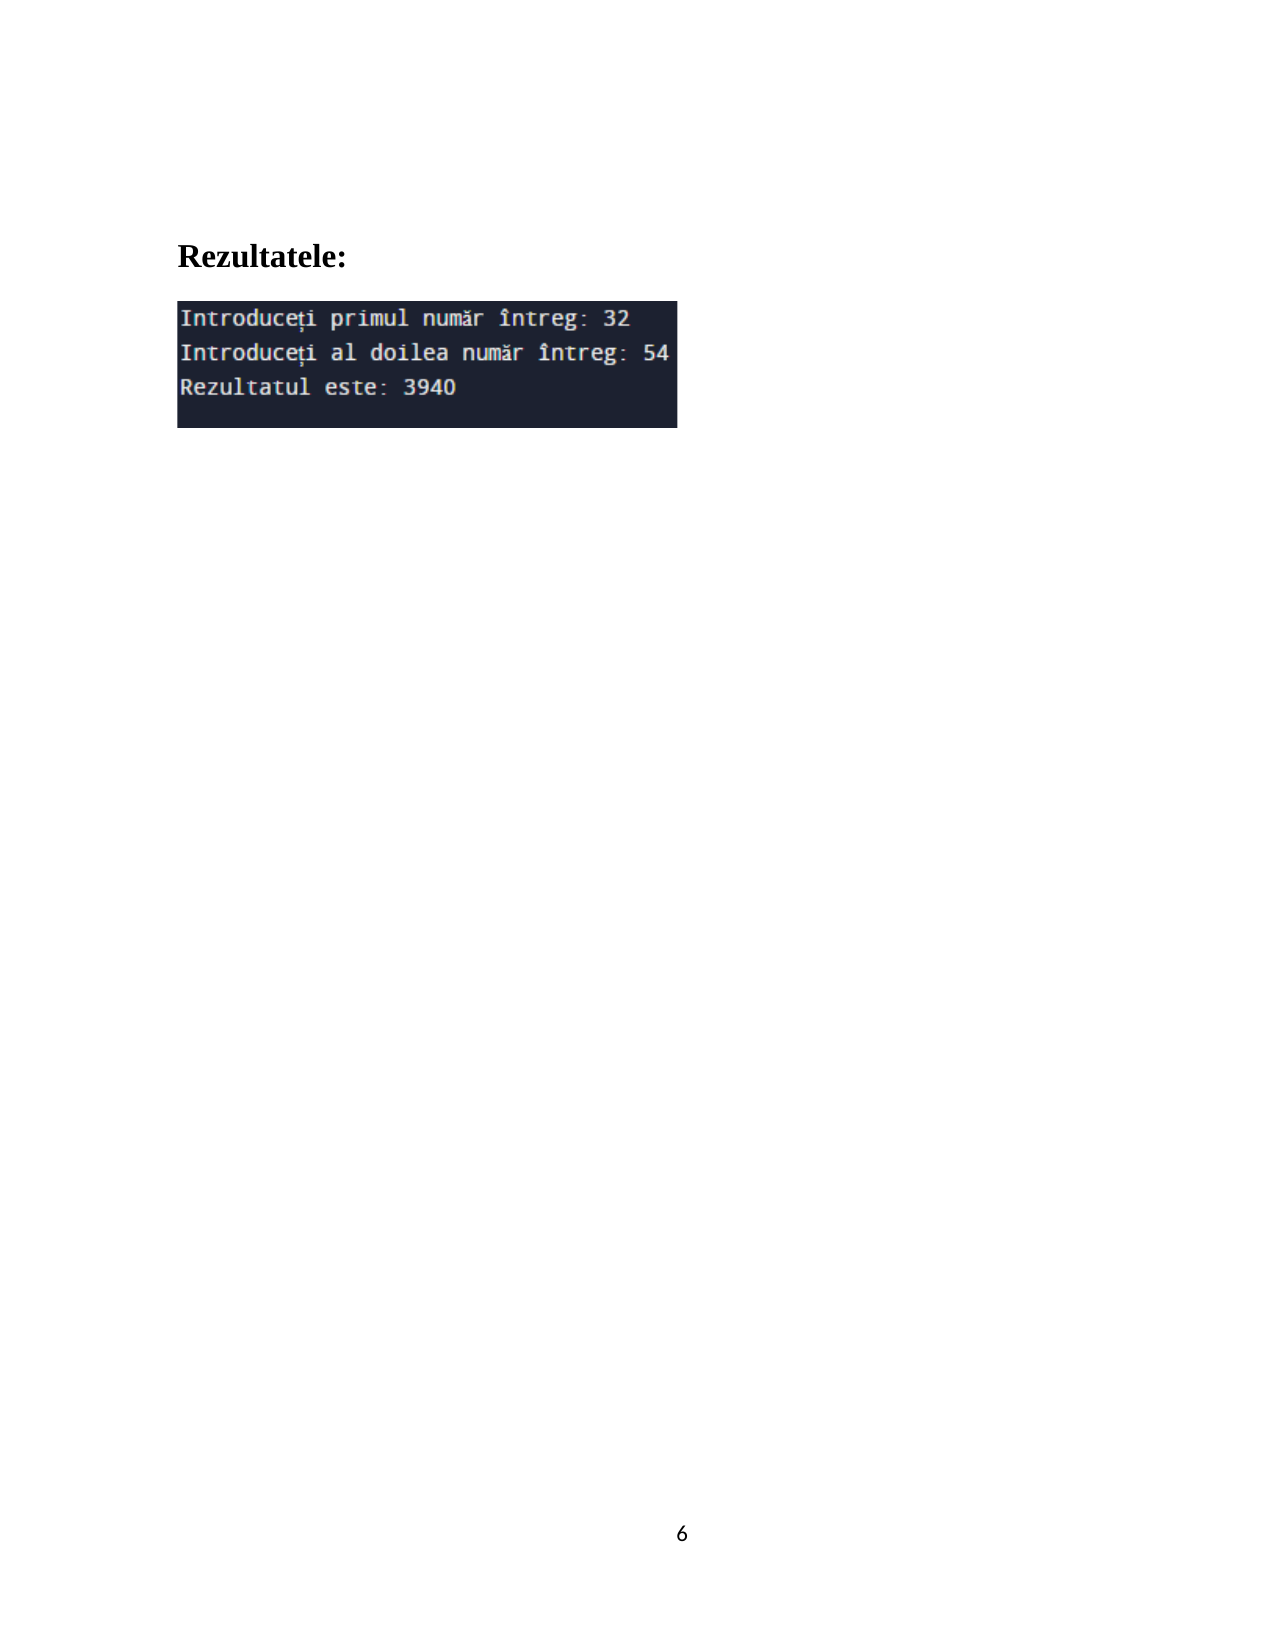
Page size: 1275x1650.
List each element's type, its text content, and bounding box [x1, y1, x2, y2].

text Rezultatele: [177, 236, 1186, 275]
picture [177, 301, 678, 428]
